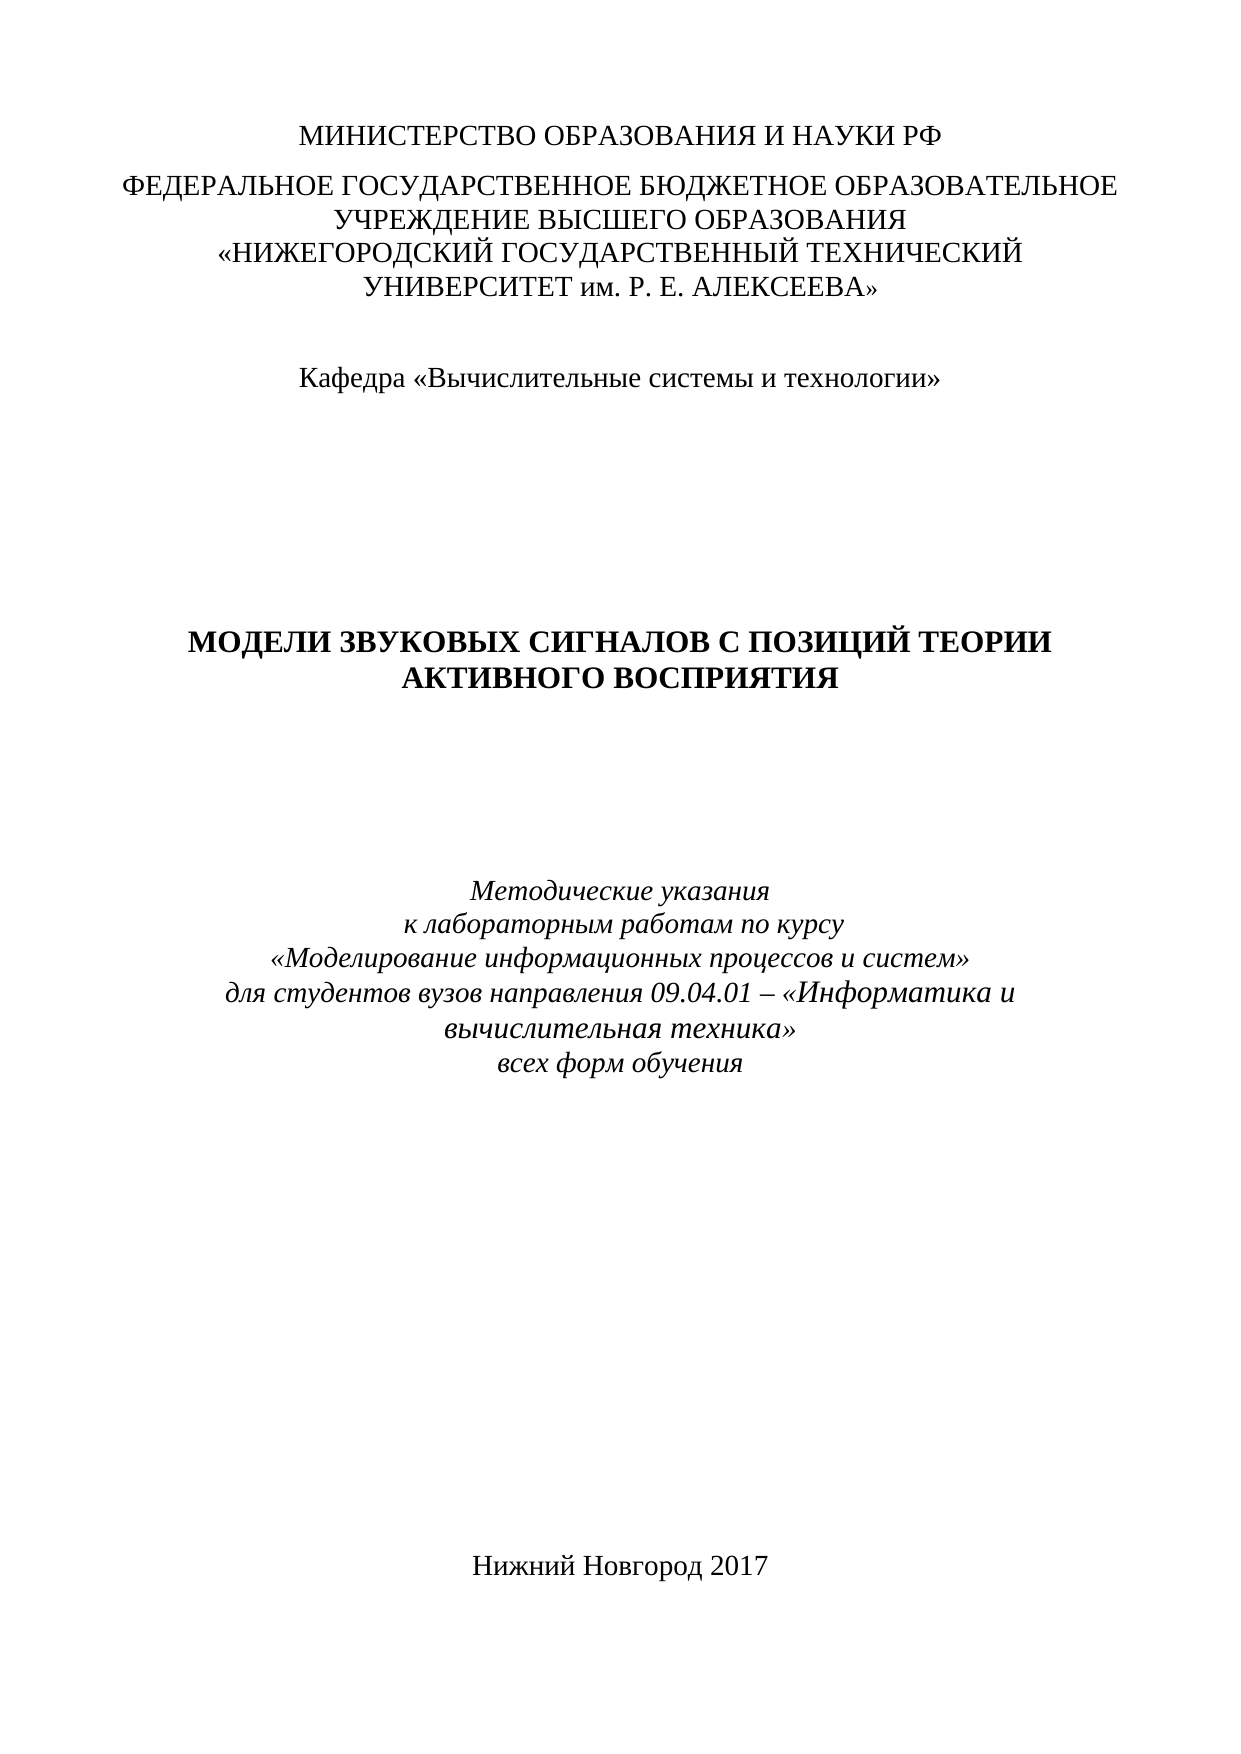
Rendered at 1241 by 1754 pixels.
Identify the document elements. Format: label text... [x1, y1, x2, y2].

text Модели звуковых сигналов с позиций теории активного восприятия [118, 624, 1122, 696]
text к лабораторным работам по курсу [118, 906, 1122, 940]
text вычислительная техника» [118, 1009, 1122, 1045]
text для студентов вузов направления 09.04.01 – «Информатика и [118, 973, 1122, 1009]
text Кафедра «Вычислительные системы и технологии» [118, 360, 1122, 394]
text МИНИСТЕРСТВО ОБРАЗОВАНИЯ И НАУКИ РФ [118, 118, 1122, 152]
text всех форм обучения [118, 1045, 1122, 1079]
text Методические указания [118, 873, 1122, 906]
text «Моделирование информационных процессов и систем» [118, 940, 1122, 973]
text ФЕДЕРАЛЬНОЕ ГОСУДАРСТВЕННОЕ БЮДЖЕТНОЕ ОБРАЗОВАТЕЛЬНОЕ УЧРЕЖДЕНИЕ ВЫСШЕГО ОБРАЗОВАНИЯ [118, 168, 1122, 236]
text Нижний Новгород 2017 [118, 1548, 1122, 1582]
text «НИЖЕГОРОДСКИЙ ГОСУДАРСТВЕННЫЙ ТЕХНИЧЕСКИЙ УНИВЕРСИТЕТ им. Р. Е. АЛЕКСЕЕВА» [118, 236, 1122, 303]
